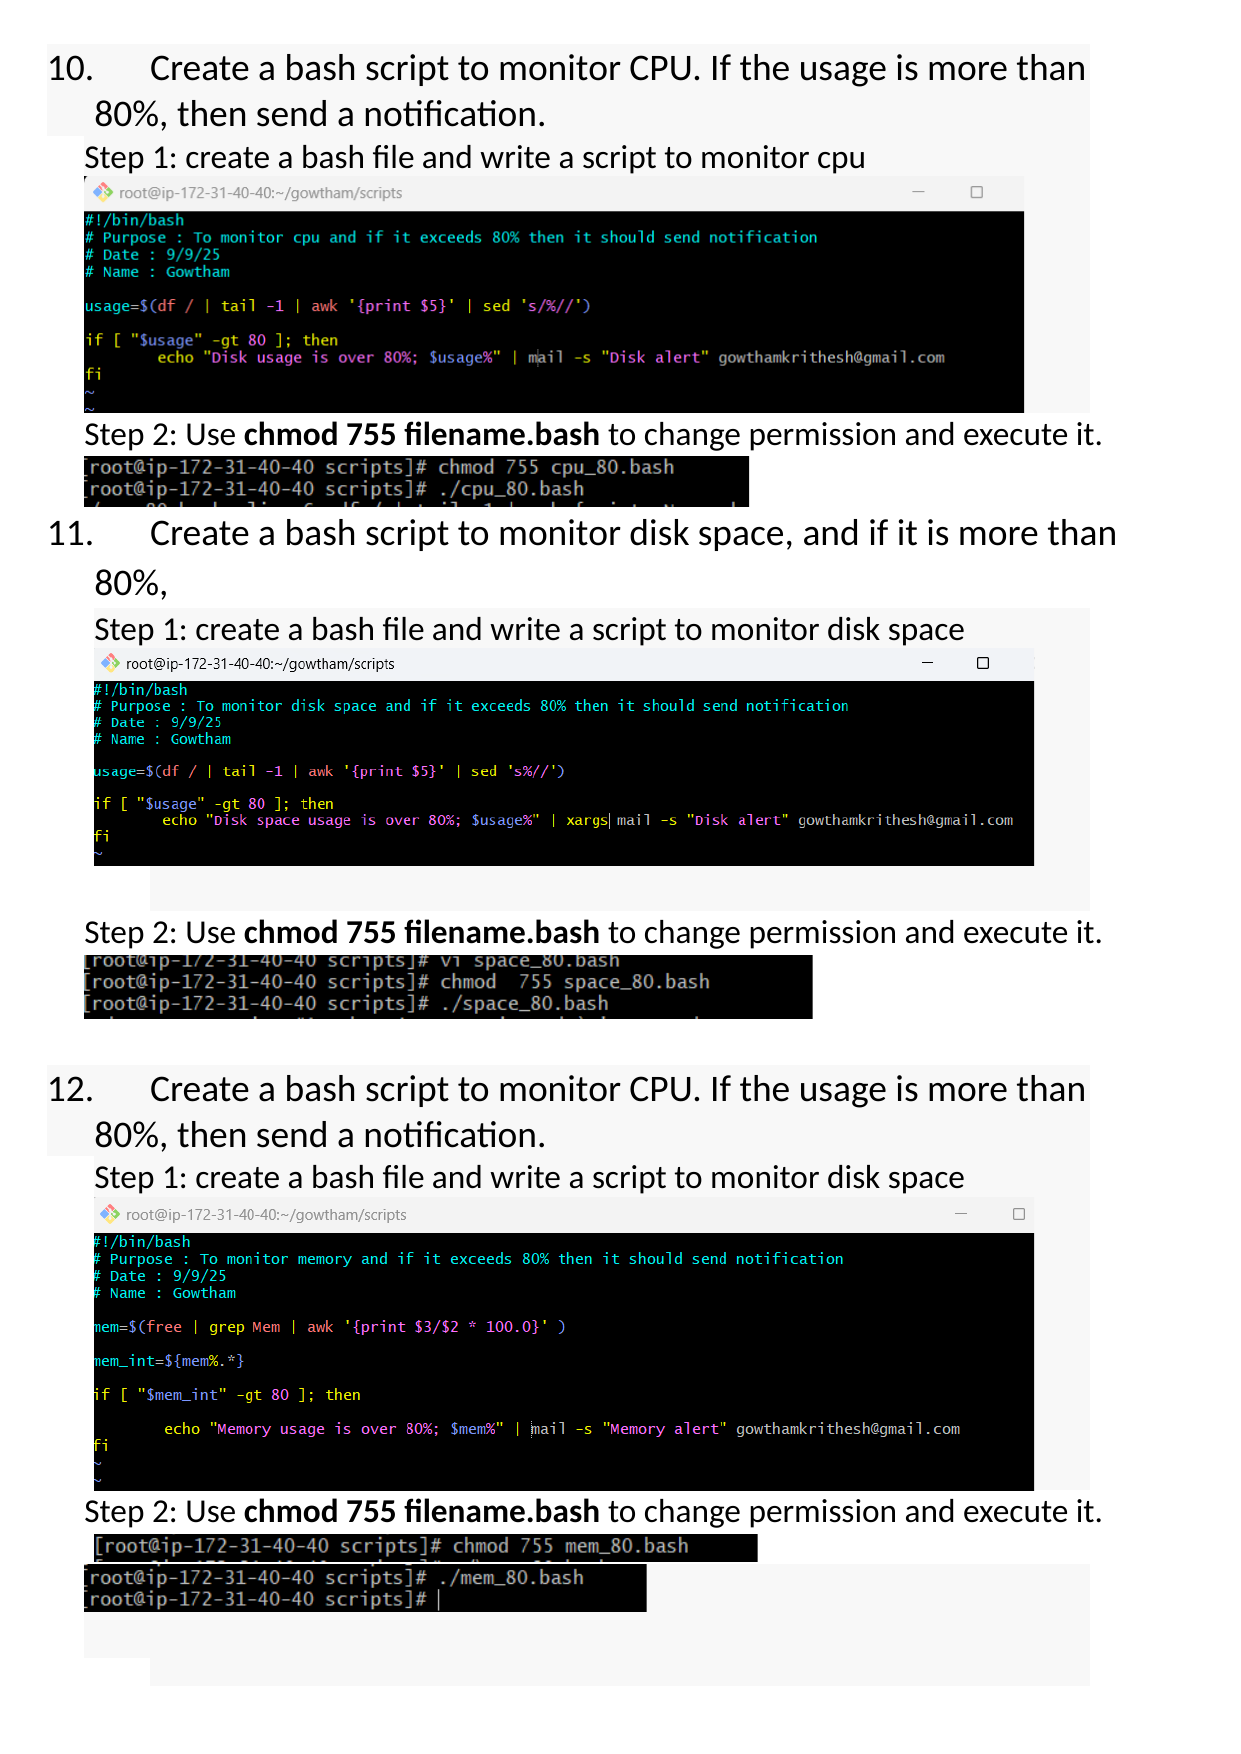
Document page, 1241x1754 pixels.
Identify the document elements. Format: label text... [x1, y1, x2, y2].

list Create a bash script to monitor disk space, and if it is more than 80%, [47, 509, 1184, 604]
picture [94, 648, 1035, 866]
list Step 2: Use chmod 755 filename.bash to change permission and execute it. [84, 1490, 1184, 1531]
picture [84, 176, 1025, 413]
list Step 1: create a bash file and write a script to monitor disk space [94, 1156, 1090, 1197]
picture [94, 1197, 1035, 1491]
list Step 2: Use chmod 755 filename.bash to change permission and execute it. [84, 413, 1184, 453]
list Step 2: Use chmod 755 filename.bash to change permission and execute it. [84, 911, 1184, 952]
picture [84, 456, 750, 507]
list Create a bash script to monitor CPU. If the usage is more than 80%, then send a notification. [47, 44, 1090, 136]
list Step 1: create a bash file and write a script to monitor disk space [94, 608, 1090, 649]
list Create a bash script to monitor CPU. If the usage is more than 80%, then send a notification. [47, 1065, 1090, 1156]
list Step 1: create a bash file and write a script to monitor cpu [84, 136, 1090, 177]
picture [84, 1564, 647, 1612]
picture [94, 1534, 758, 1562]
picture [84, 955, 813, 1019]
